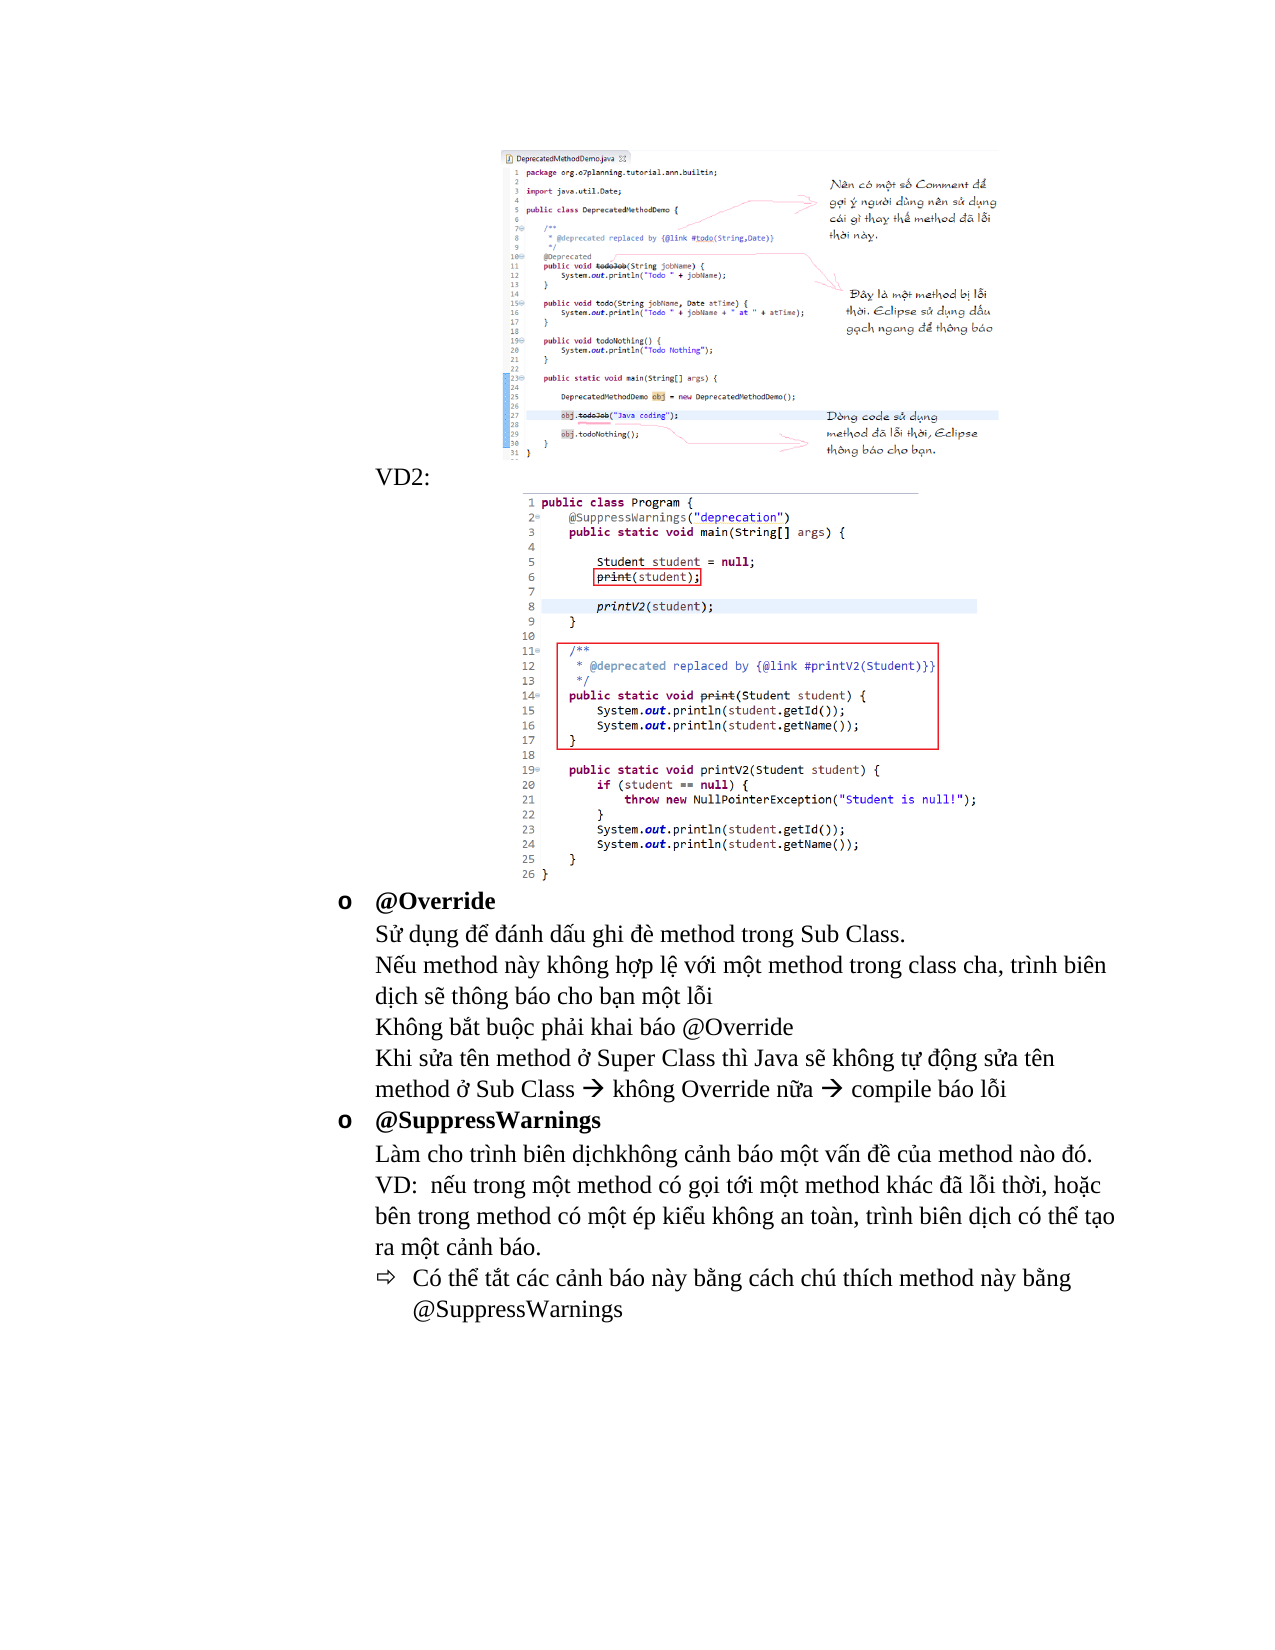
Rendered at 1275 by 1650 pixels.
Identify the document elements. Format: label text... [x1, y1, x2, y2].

list Sử dụng để đánh dấu ghi đè method trong Sub Class. [375, 919, 1125, 948]
list Làm cho trình biên dịchkhông cảnh báo một vấn đề của method nào đó. [375, 1139, 1125, 1167]
list Không bắt buộc phải khai báo @Override [375, 1012, 1125, 1041]
list VD2: [375, 462, 1125, 491]
list Khi sửa tên method ở Super Class thì Java sẽ không tự động sửa tên method ở Sub Class không Override nữa compile báo lỗi [375, 1043, 1125, 1103]
list Có thể tắt các cảnh báo này bằng cách chú thích method này bằng @SuppressWarnings [375, 1263, 1125, 1323]
picture [501, 150, 999, 460]
list Nếu method này không hợp lệ với một method trong class cha, trình biên dịch sẽ thông báo cho bạn một lỗi [375, 950, 1125, 1010]
list VD: nếu trong một method có gọi tới một method khác đã lỗi thời, hoặc bên trong method có một ép kiểu không an toàn, trình biên dịch có thể tạo ra một cảnh báo. [375, 1170, 1125, 1261]
picture [522, 493, 978, 884]
list @Override [337, 886, 1125, 917]
list @SuppressWarnings [337, 1105, 1125, 1136]
